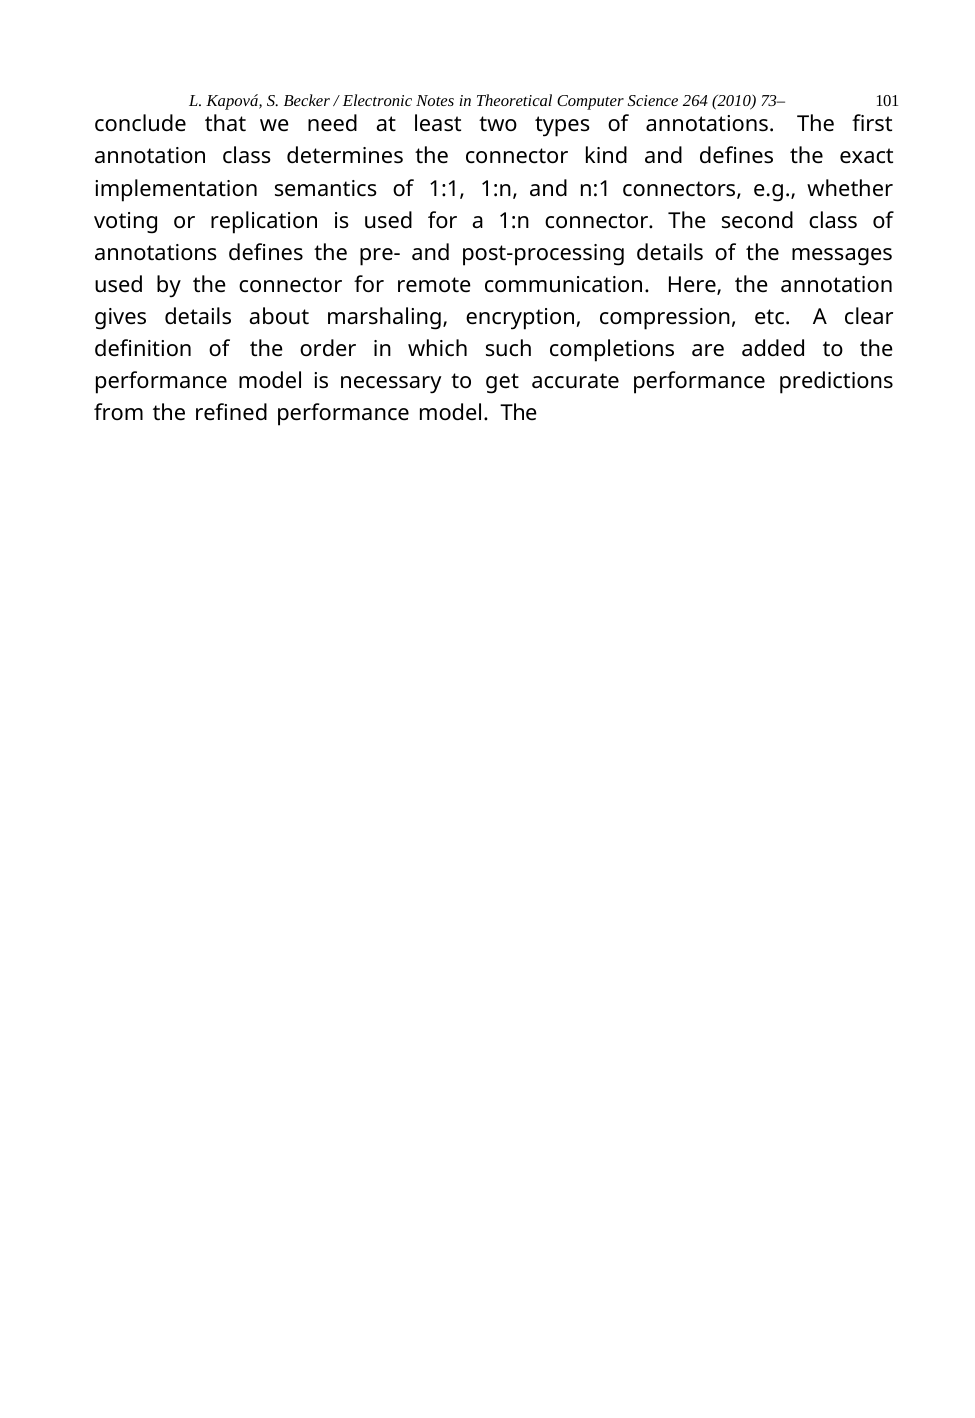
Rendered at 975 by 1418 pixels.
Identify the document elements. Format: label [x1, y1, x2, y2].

text [94, 108, 894, 427]
